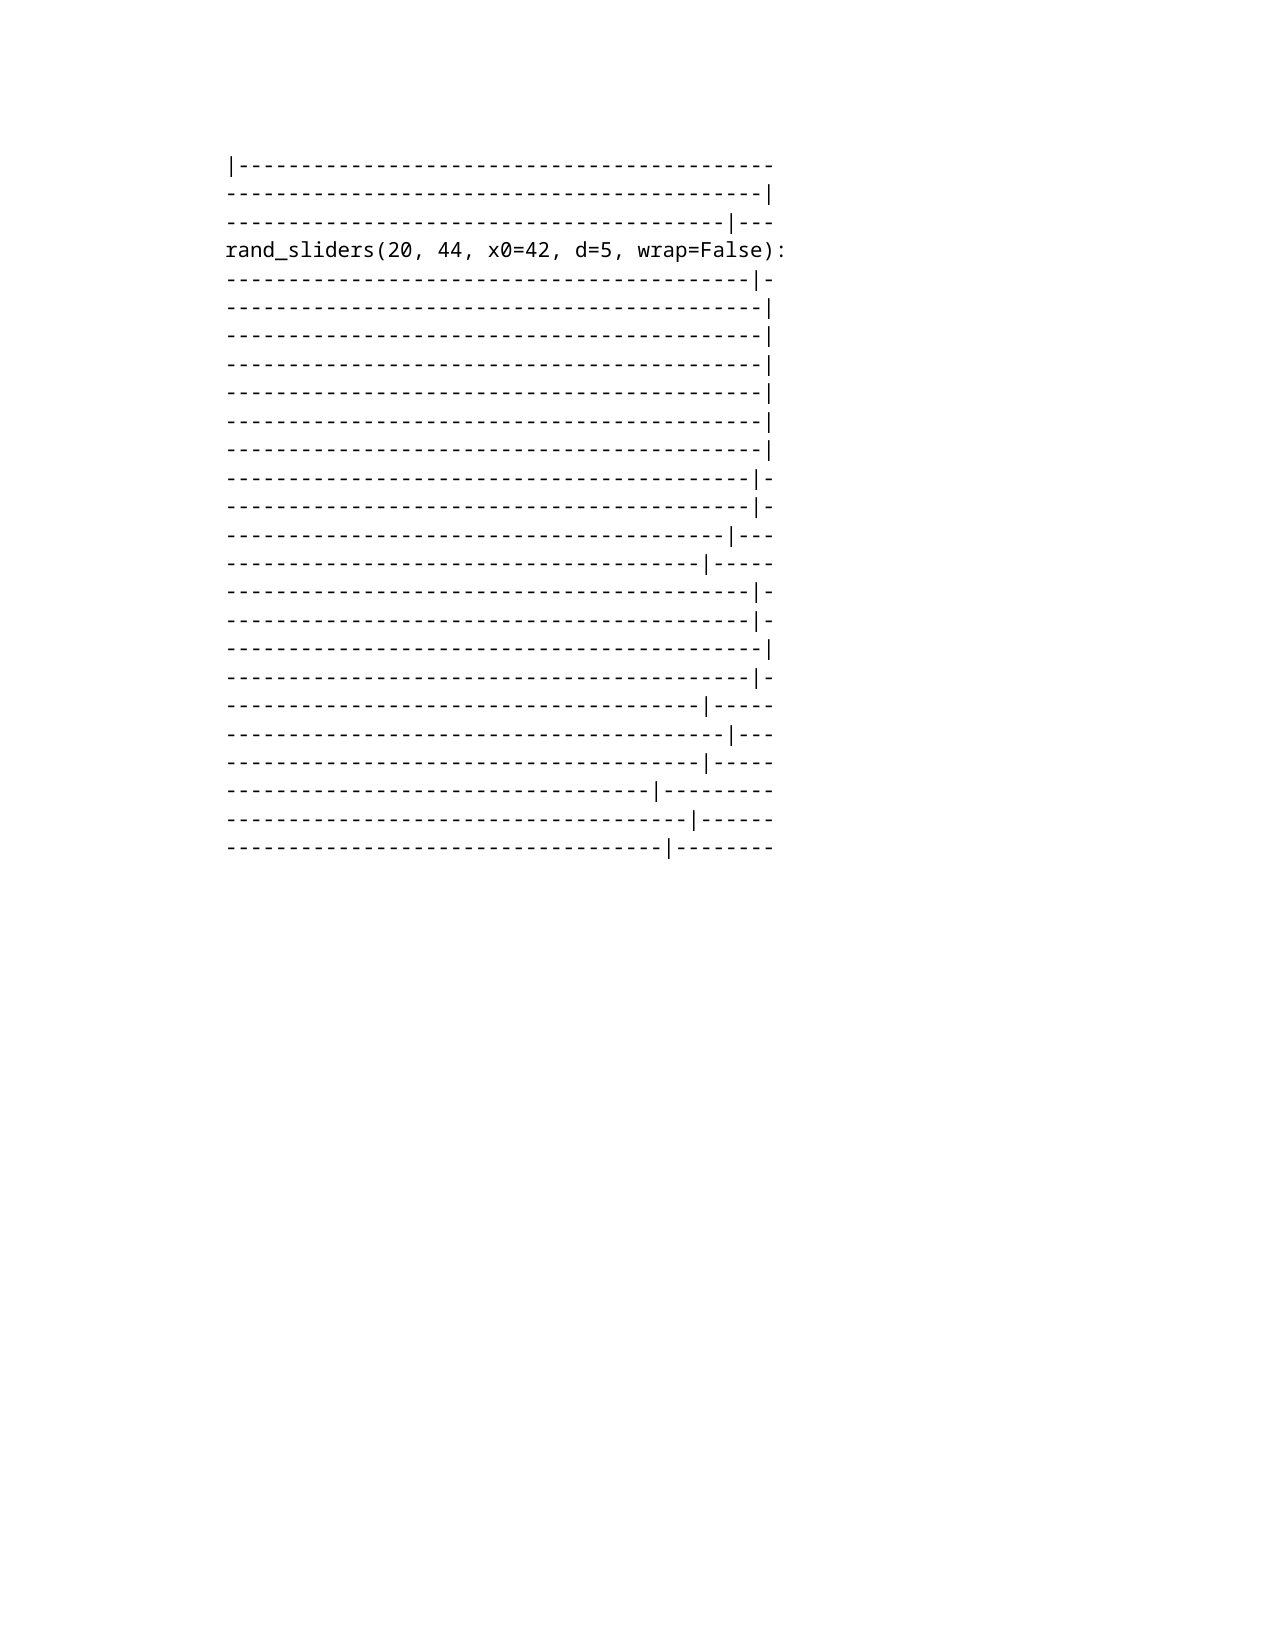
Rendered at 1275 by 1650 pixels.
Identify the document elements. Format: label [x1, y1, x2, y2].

text [225, 150, 1125, 861]
